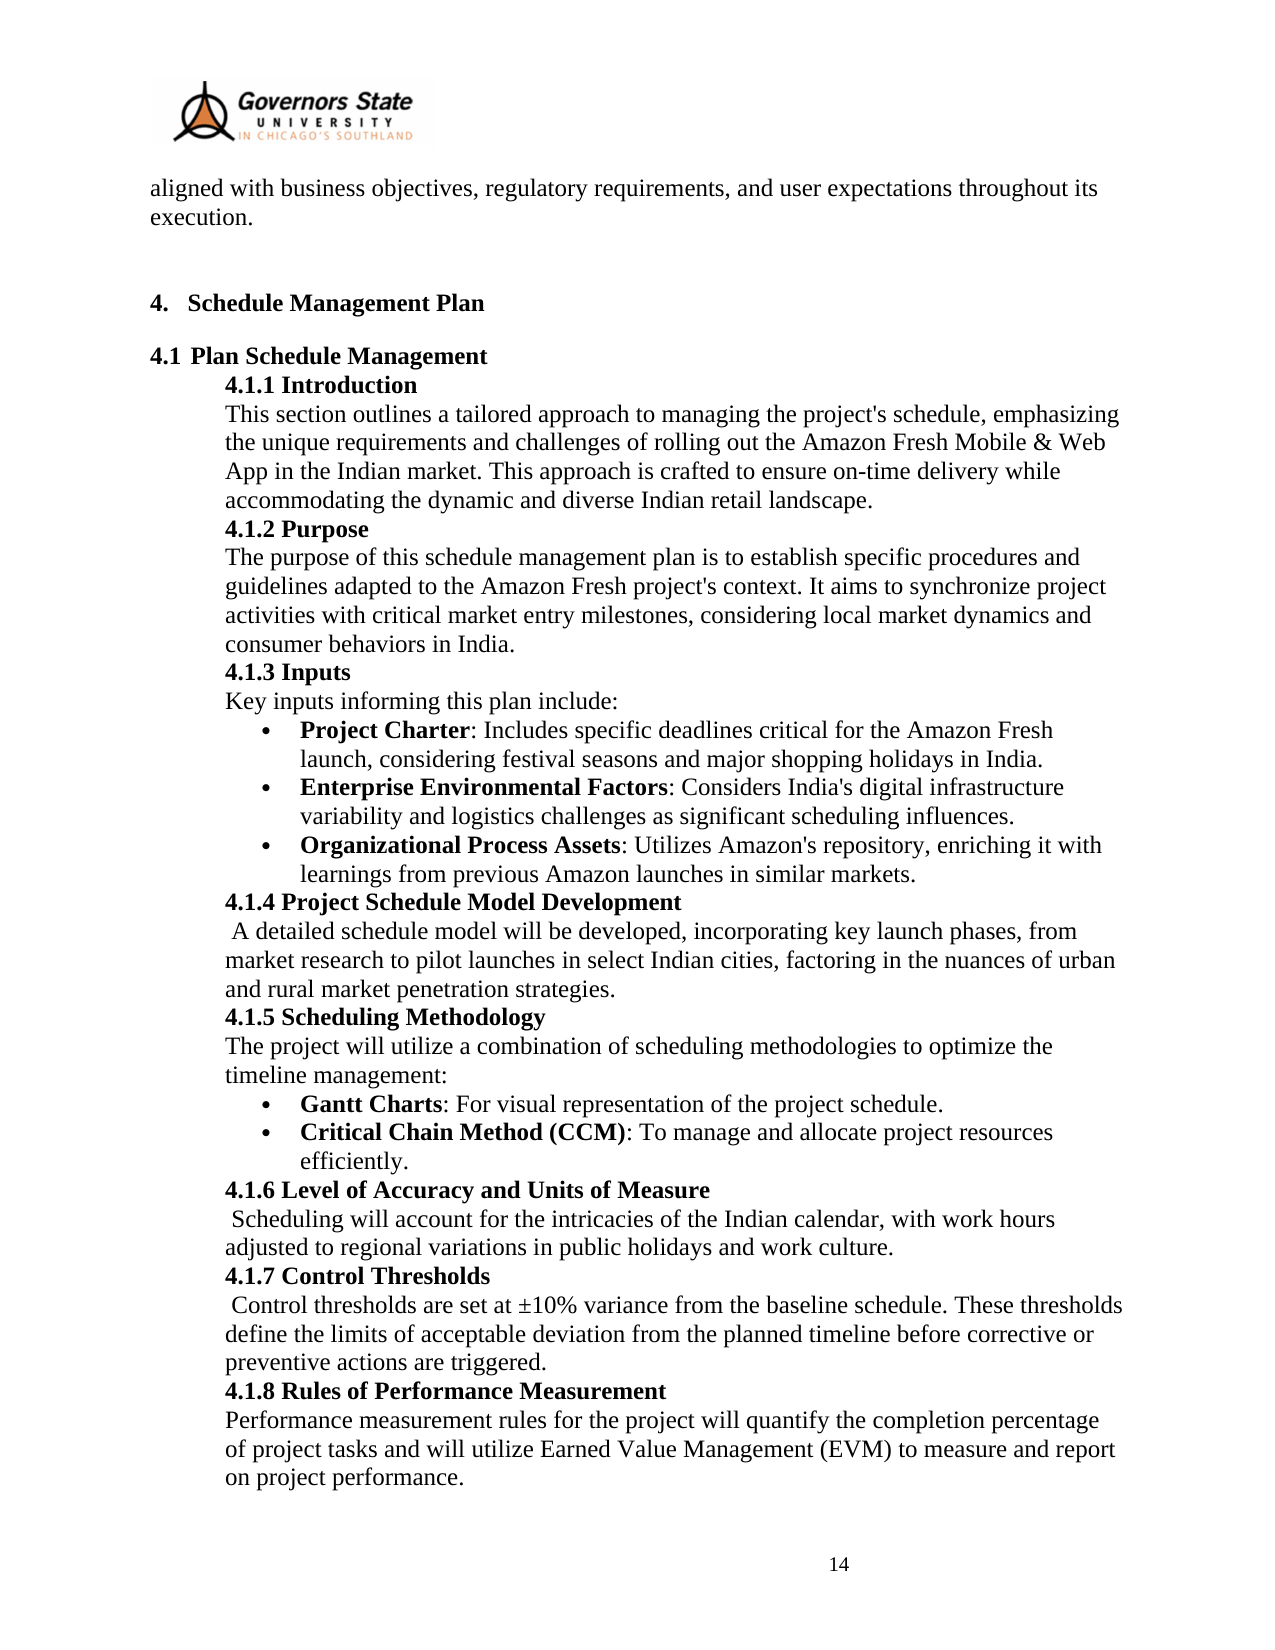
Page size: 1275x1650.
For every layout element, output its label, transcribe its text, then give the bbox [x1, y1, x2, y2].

text Key inputs informing this plan include: [225, 686, 1125, 715]
text 4.1.1 Introduction [225, 370, 1125, 399]
text The purpose of this schedule management plan is to establish specific procedures and guidelines adapted to the Amazon Fresh project's context. It aims to synchronize project activities with critical market entry milestones, considering local market dynamics and consumer behaviors in India. [225, 542, 1125, 657]
text 4.1.3 Inputs [225, 657, 1125, 686]
text 4.1.7 Control Thresholds [225, 1261, 1125, 1290]
text 4.1.2 Purpose [225, 514, 1125, 542]
list Critical Chain Method (CCM): To manage and allocate project resources efficiently. [262, 1117, 1125, 1175]
text Performance measurement rules for the project will quantify the completion percentage of project tasks and will utilize Earned Value Management (EVM) to measure and report on project performance. [225, 1405, 1125, 1491]
subtitle Plan Schedule Management [150, 341, 1125, 370]
subtitle Schedule Management Plan [150, 288, 1125, 317]
text 4.1.6 Level of Accuracy and Units of Measure [225, 1175, 1125, 1204]
list Organizational Process Assets: Utilizes Amazon's repository, enriching it with learnings from previous Amazon launches in similar markets. [262, 830, 1125, 887]
list Enterprise Environmental Factors: Considers India's digital infrastructure variability and logistics challenges as significant scheduling influences. [262, 772, 1125, 830]
text 4.1.4 Project Schedule Model Development [225, 887, 1125, 916]
text This section outlines a tailored approach to managing the project's schedule, emphasizing the unique requirements and challenges of rolling out the Amazon Fresh Mobile & Web App in the Indian market. This approach is crafted to ensure on-time delivery while accommodating the dynamic and diverse Indian retail landscape. [225, 399, 1125, 514]
list Gantt Charts: For visual representation of the project schedule. [262, 1089, 1125, 1117]
text 4.1.5 Scheduling Methodology [225, 1002, 1125, 1031]
picture [150, 75, 435, 150]
text A detailed schedule model will be developed, incorporating key launch phases, from market research to pilot launches in select Indian cities, factoring in the nuances of urban and rural market penetration strategies. [225, 916, 1125, 1002]
text The project will utilize a combination of scheduling methodologies to optimize the timeline management: [225, 1031, 1125, 1089]
text Scheduling will account for the intricacies of the Indian calendar, with work hours adjusted to regional variations in public holidays and work culture. [225, 1204, 1125, 1261]
text 4.1.8 Rules of Performance Measurement [225, 1376, 1125, 1405]
text Control thresholds are set at ±10% variance from the baseline schedule. These thresholds define the limits of acceptable deviation from the planned timeline before corrective or preventive actions are triggered. [225, 1290, 1125, 1376]
list Project Charter: Includes specific deadlines critical for the Amazon Fresh launch, considering festival seasons and major shopping holidays in India. [262, 715, 1125, 772]
